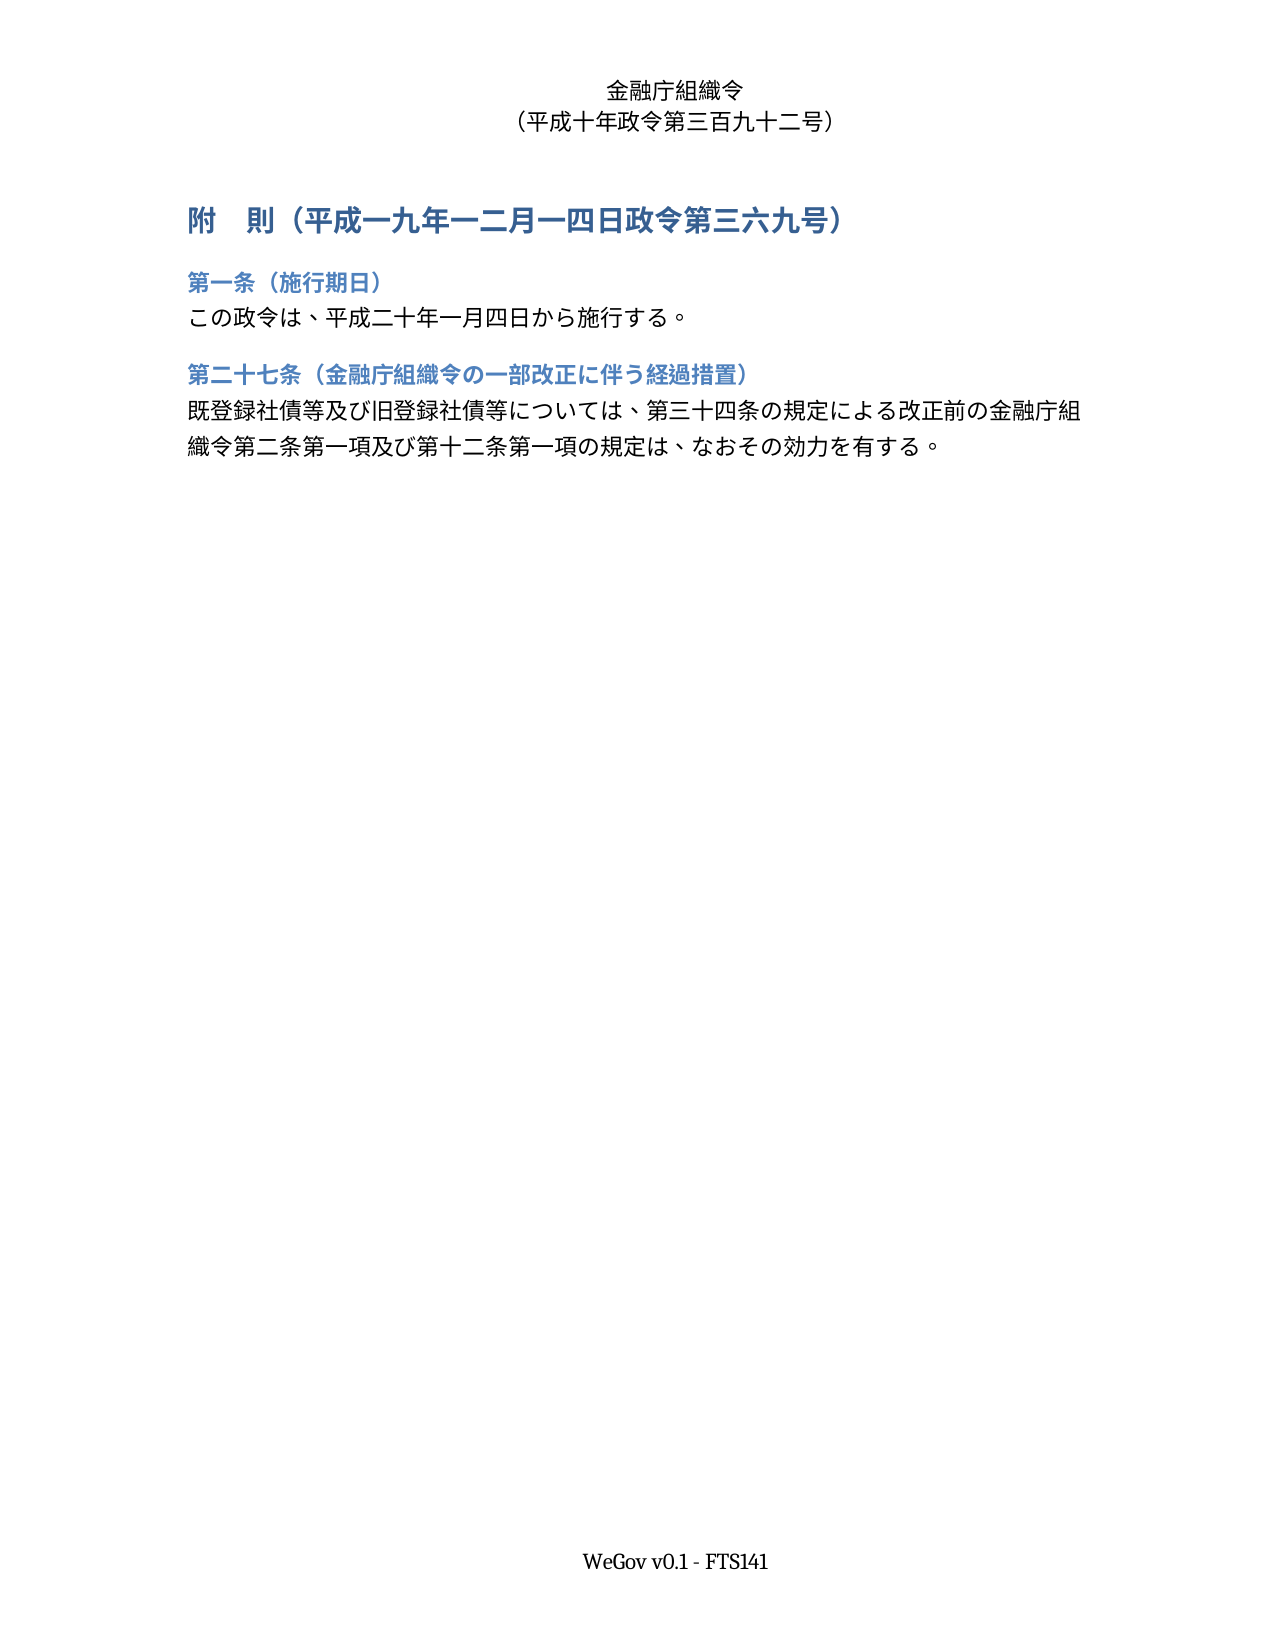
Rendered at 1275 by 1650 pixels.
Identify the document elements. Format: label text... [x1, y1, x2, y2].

subtitle 附 則（平成一九年一二月一四日政令第三六九号） [187, 200, 1087, 240]
subtitle 第二十七条（金融庁組織令の一部改正に伴う経過措置） [187, 359, 1087, 390]
text この政令は、平成二十年一月四日から施行する。 [187, 302, 1087, 334]
text 既登録社債等及び旧登録社債等については、第三十四条の規定による改正前の金融庁組織令第二条第一項及び第十二条第一項の規定は、なおその効力を有する。 [187, 395, 1087, 462]
subtitle 第一条（施行期日） [187, 266, 1087, 298]
